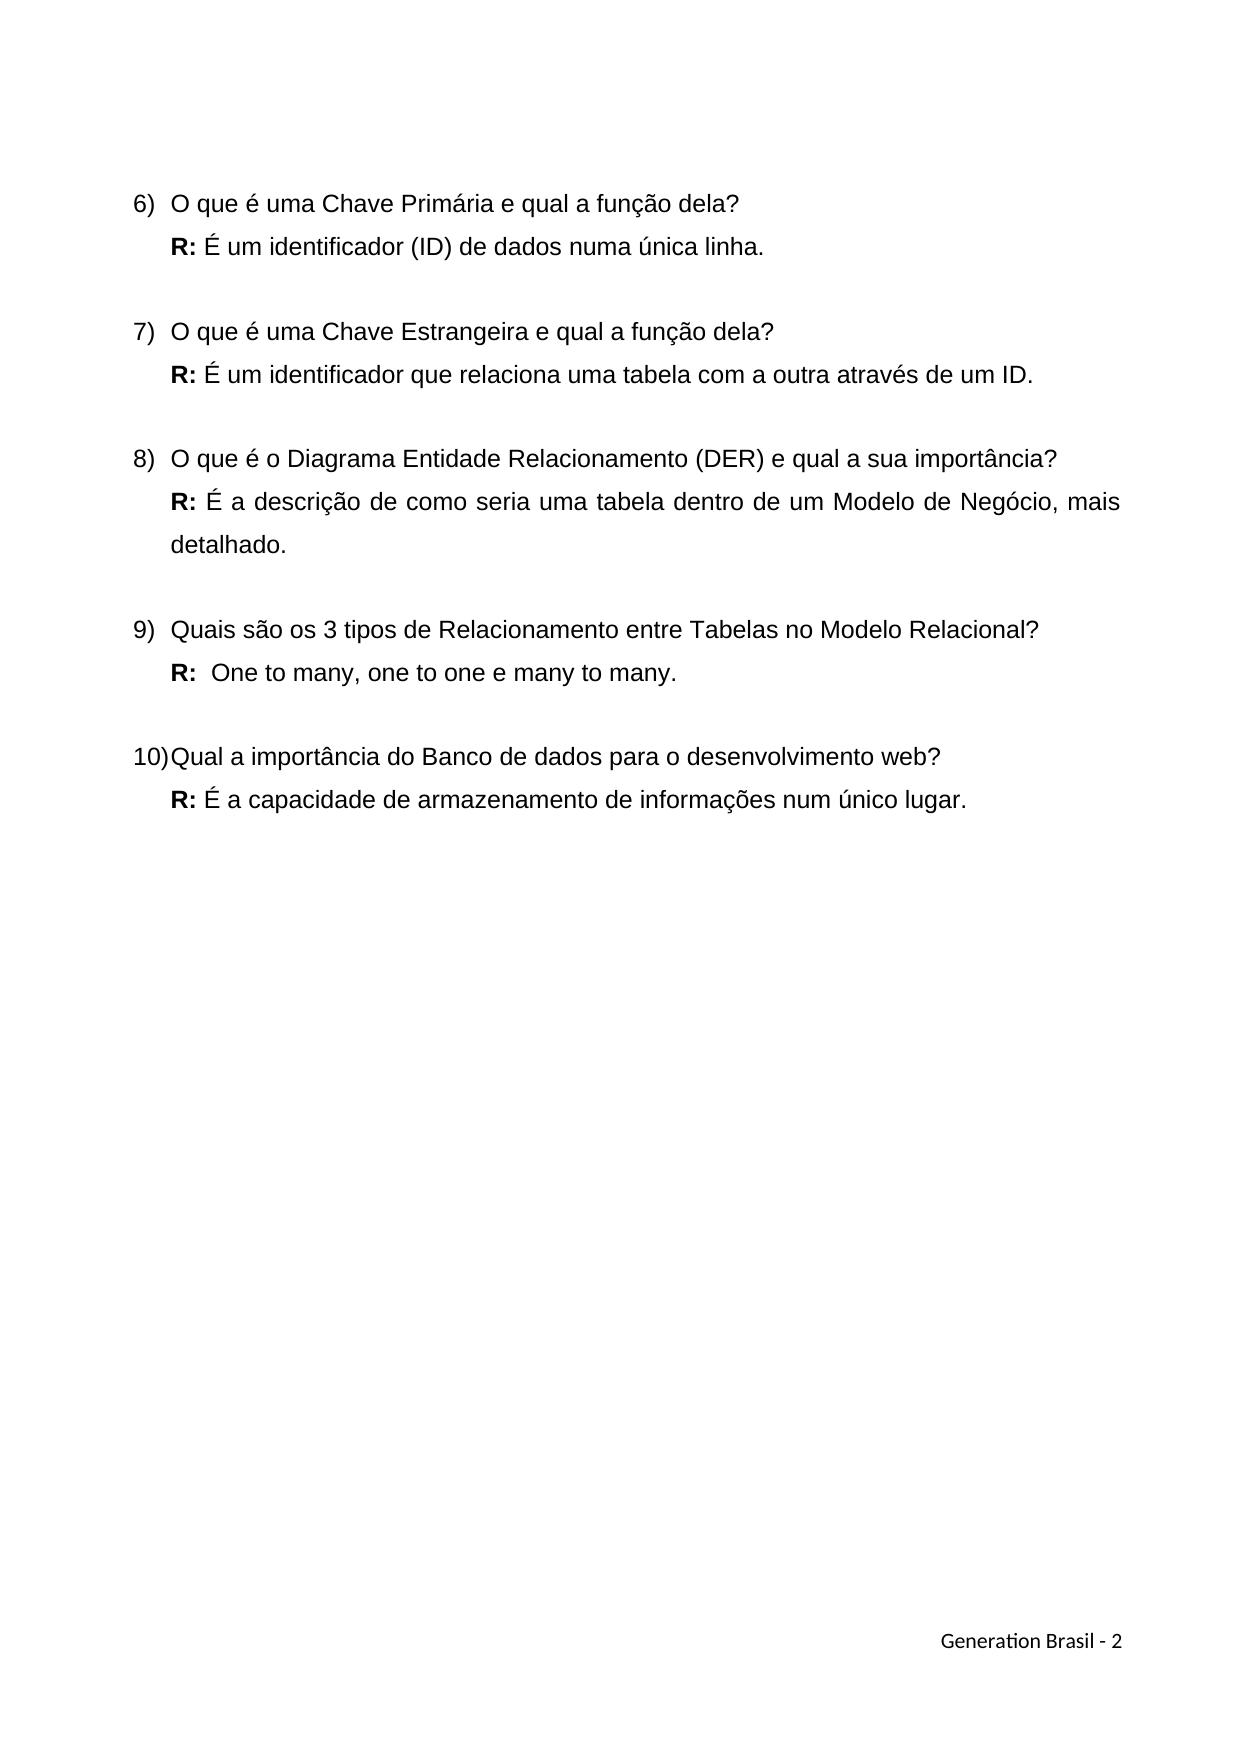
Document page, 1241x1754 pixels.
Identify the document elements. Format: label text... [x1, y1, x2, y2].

list Quais são os 3 tipos de Relacionamento entre Tabelas no Modelo Relacional? [133, 614, 1122, 643]
text R: É um identificador (ID) de dados numa única linha. [170, 232, 1122, 261]
list O que é o Diagrama Entidade Relacionamento (DER) e qual a sua importância? [133, 444, 1122, 473]
list O que é uma Chave Primária e qual a função dela? [133, 189, 1122, 218]
text R: É a capacidade de armazenamento de informações num único lugar. [170, 785, 1122, 814]
text R: É um identificador que relaciona uma tabela com a outra através de um ID. [170, 359, 1122, 388]
list O que é uma Chave Estrangeira e qual a função dela? [133, 316, 1122, 345]
text R: É a descrição de como seria uma tabela dentro de um Modelo de Negócio, mais detalhado. [170, 487, 1122, 559]
text R: One to many, one to one e many to many. [170, 658, 1122, 686]
list Qual a importância do Banco de dados para o desenvolvimento web? [133, 742, 1122, 771]
